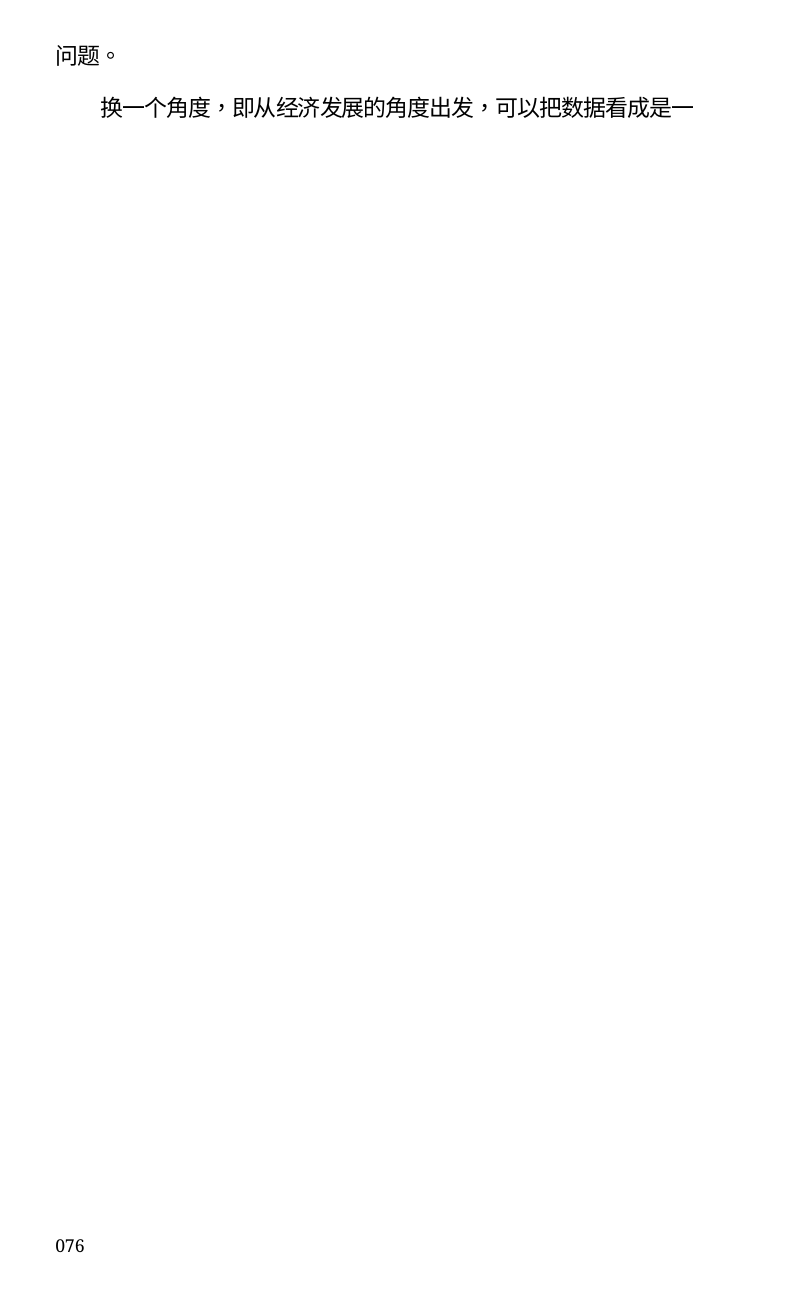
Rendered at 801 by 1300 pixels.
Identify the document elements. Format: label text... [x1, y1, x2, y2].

text 问题。 [55, 42, 699, 70]
text 换一个角度，即从经济发展的角度出发，可以把数据看成是一 [100, 93, 699, 122]
